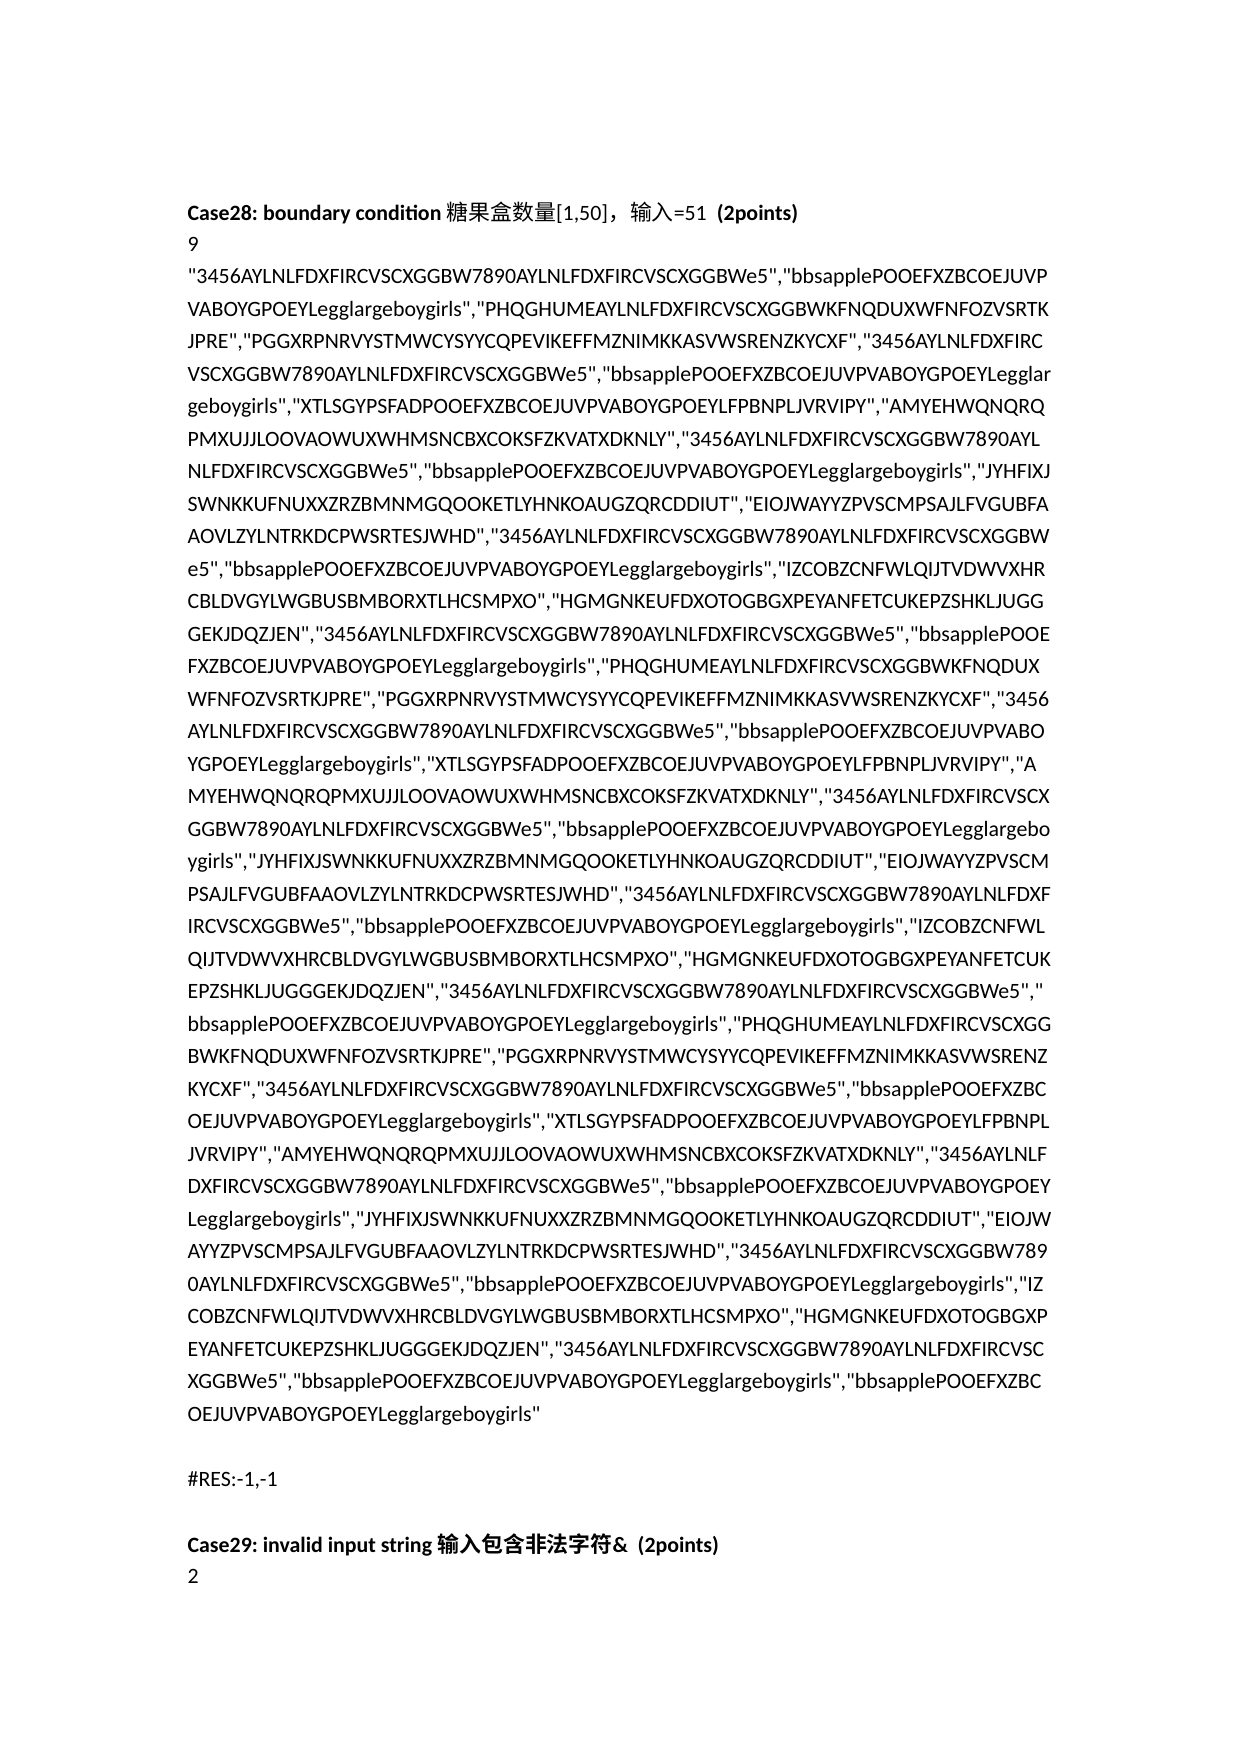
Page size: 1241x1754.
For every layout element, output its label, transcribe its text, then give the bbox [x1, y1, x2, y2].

text Case29: invalid input string 输入包含非法字符& (2points) [187, 1527, 1053, 1559]
text #RES:-1,-1 [187, 1462, 1053, 1494]
text Case28: boundary condition 糖果盒数量[1,50]，输入=51 (2points) [187, 194, 1053, 227]
text 2 [187, 1559, 1053, 1592]
text 9 [187, 227, 1053, 259]
text "3456AYLNLFDXFIRCVSCXGGBW7890AYLNLFDXFIRCVSCXGGBWe5","bbsapplePOOEFXZBCOEJUVPVABOYGPOEYLegglargeboygirls","PHQGHUMEAYLNLFDXFIRCVSCXGGBWKFNQDUXWFNFOZVSRTKJPRE","PGGXRPNRVYSTMWCYSYYCQPEVIKEFFMZNIMKKASVWSRENZKYCXF","3456AYLNLFDXFIRCVSCXGGBW7890AYLNLFDXFIRCVSCXGGBWe5","bbsapplePOOEFXZBCOEJUVPVABOYGPOEYLegglargeboygirls","XTLSGYPSFADPOOEFXZBCOEJUVPVABOYGPOEYLFPBNPLJVRVIPY","AMYEHWQNQRQPMXUJJLOOVAOWUXWHMSNCBXCOKSFZKVATXDKNLY","3456AYLNLFDXFIRCVSCXGGBW7890AYLNLFDXFIRCVSCXGGBWe5","bbsapplePOOEFXZBCOEJUVPVABOYGPOEYLegglargeboygirls","JYHFIXJSWNKKUFNUXXZRZBMNMGQOOKETLYHNKOAUGZQRCDDIUT","EIOJWAYYZPVSCMPSAJLFVGUBFAAOVLZYLNTRKDCPWSRTESJWHD","3456AYLNLFDXFIRCVSCXGGBW7890AYLNLFDXFIRCVSCXGGBWe5","bbsapplePOOEFXZBCOEJUVPVABOYGPOEYLegglargeboygirls","IZCOBZCNFWLQIJTVDWVXHRCBLDVGYLWGBUSBMBORXTLHCSMPXO","HGMGNKEUFDXOTOGBGXPEYANFETCUKEPZSHKLJUGGGEKJDQZJEN","3456AYLNLFDXFIRCVSCXGGBW7890AYLNLFDXFIRCVSCXGGBWe5","bbsapplePOOEFXZBCOEJUVPVABOYGPOEYLegglargeboygirls","PHQGHUMEAYLNLFDXFIRCVSCXGGBWKFNQDUXWFNFOZVSRTKJPRE","PGGXRPNRVYSTMWCYSYYCQPEVIKEFFMZNIMKKASVWSRENZKYCXF","3456AYLNLFDXFIRCVSCXGGBW7890AYLNLFDXFIRCVSCXGGBWe5","bbsapplePOOEFXZBCOEJUVPVABOYGPOEYLegglargeboygirls","XTLSGYPSFADPOOEFXZBCOEJUVPVABOYGPOEYLFPBNPLJVRVIPY","AMYEHWQNQRQPMXUJJLOOVAOWUXWHMSNCBXCOKSFZKVATXDKNLY","3456AYLNLFDXFIRCVSCXGGBW7890AYLNLFDXFIRCVSCXGGBWe5","bbsapplePOOEFXZBCOEJUVPVABOYGPOEYLegglargeboygirls","JYHFIXJSWNKKUFNUXXZRZBMNMGQOOKETLYHNKOAUGZQRCDDIUT","EIOJWAYYZPVSCMPSAJLFVGUBFAAOVLZYLNTRKDCPWSRTESJWHD","3456AYLNLFDXFIRCVSCXGGBW7890AYLNLFDXFIRCVSCXGGBWe5","bbsapplePOOEFXZBCOEJUVPVABOYGPOEYLegglargeboygirls","IZCOBZCNFWLQIJTVDWVXHRCBLDVGYLWGBUSBMBORXTLHCSMPXO","HGMGNKEUFDXOTOGBGXPEYANFETCUKEPZSHKLJUGGGEKJDQZJEN","3456AYLNLFDXFIRCVSCXGGBW7890AYLNLFDXFIRCVSCXGGBWe5","bbsapplePOOEFXZBCOEJUVPVABOYGPOEYLegglargeboygirls","PHQGHUMEAYLNLFDXFIRCVSCXGGBWKFNQDUXWFNFOZVSRTKJPRE","PGGXRPNRVYSTMWCYSYYCQPEVIKEFFMZNIMKKASVWSRENZKYCXF","3456AYLNLFDXFIRCVSCXGGBW7890AYLNLFDXFIRCVSCXGGBWe5","bbsapplePOOEFXZBCOEJUVPVABOYGPOEYLegglargeboygirls","XTLSGYPSFADPOOEFXZBCOEJUVPVABOYGPOEYLFPBNPLJVRVIPY","AMYEHWQNQRQPMXUJJLOOVAOWUXWHMSNCBXCOKSFZKVATXDKNLY","3456AYLNLFDXFIRCVSCXGGBW7890AYLNLFDXFIRCVSCXGGBWe5","bbsapplePOOEFXZBCOEJUVPVABOYGPOEYLegglargeboygirls","JYHFIXJSWNKKUFNUXXZRZBMNMGQOOKETLYHNKOAUGZQRCDDIUT","EIOJWAYYZPVSCMPSAJLFVGUBFAAOVLZYLNTRKDCPWSRTESJWHD","3456AYLNLFDXFIRCVSCXGGBW7890AYLNLFDXFIRCVSCXGGBWe5","bbsapplePOOEFXZBCOEJUVPVABOYGPOEYLegglargeboygirls","IZCOBZCNFWLQIJTVDWVXHRCBLDVGYLWGBUSBMBORXTLHCSMPXO","HGMGNKEUFDXOTOGBGXPEYANFETCUKEPZSHKLJUGGGEKJDQZJEN","3456AYLNLFDXFIRCVSCXGGBW7890AYLNLFDXFIRCVSCXGGBWe5","bbsapplePOOEFXZBCOEJUVPVABOYGPOEYLegglargeboygirls","bbsapplePOOEFXZBCOEJUVPVABOYGPOEYLegglargeboygirls" [187, 259, 1053, 1429]
